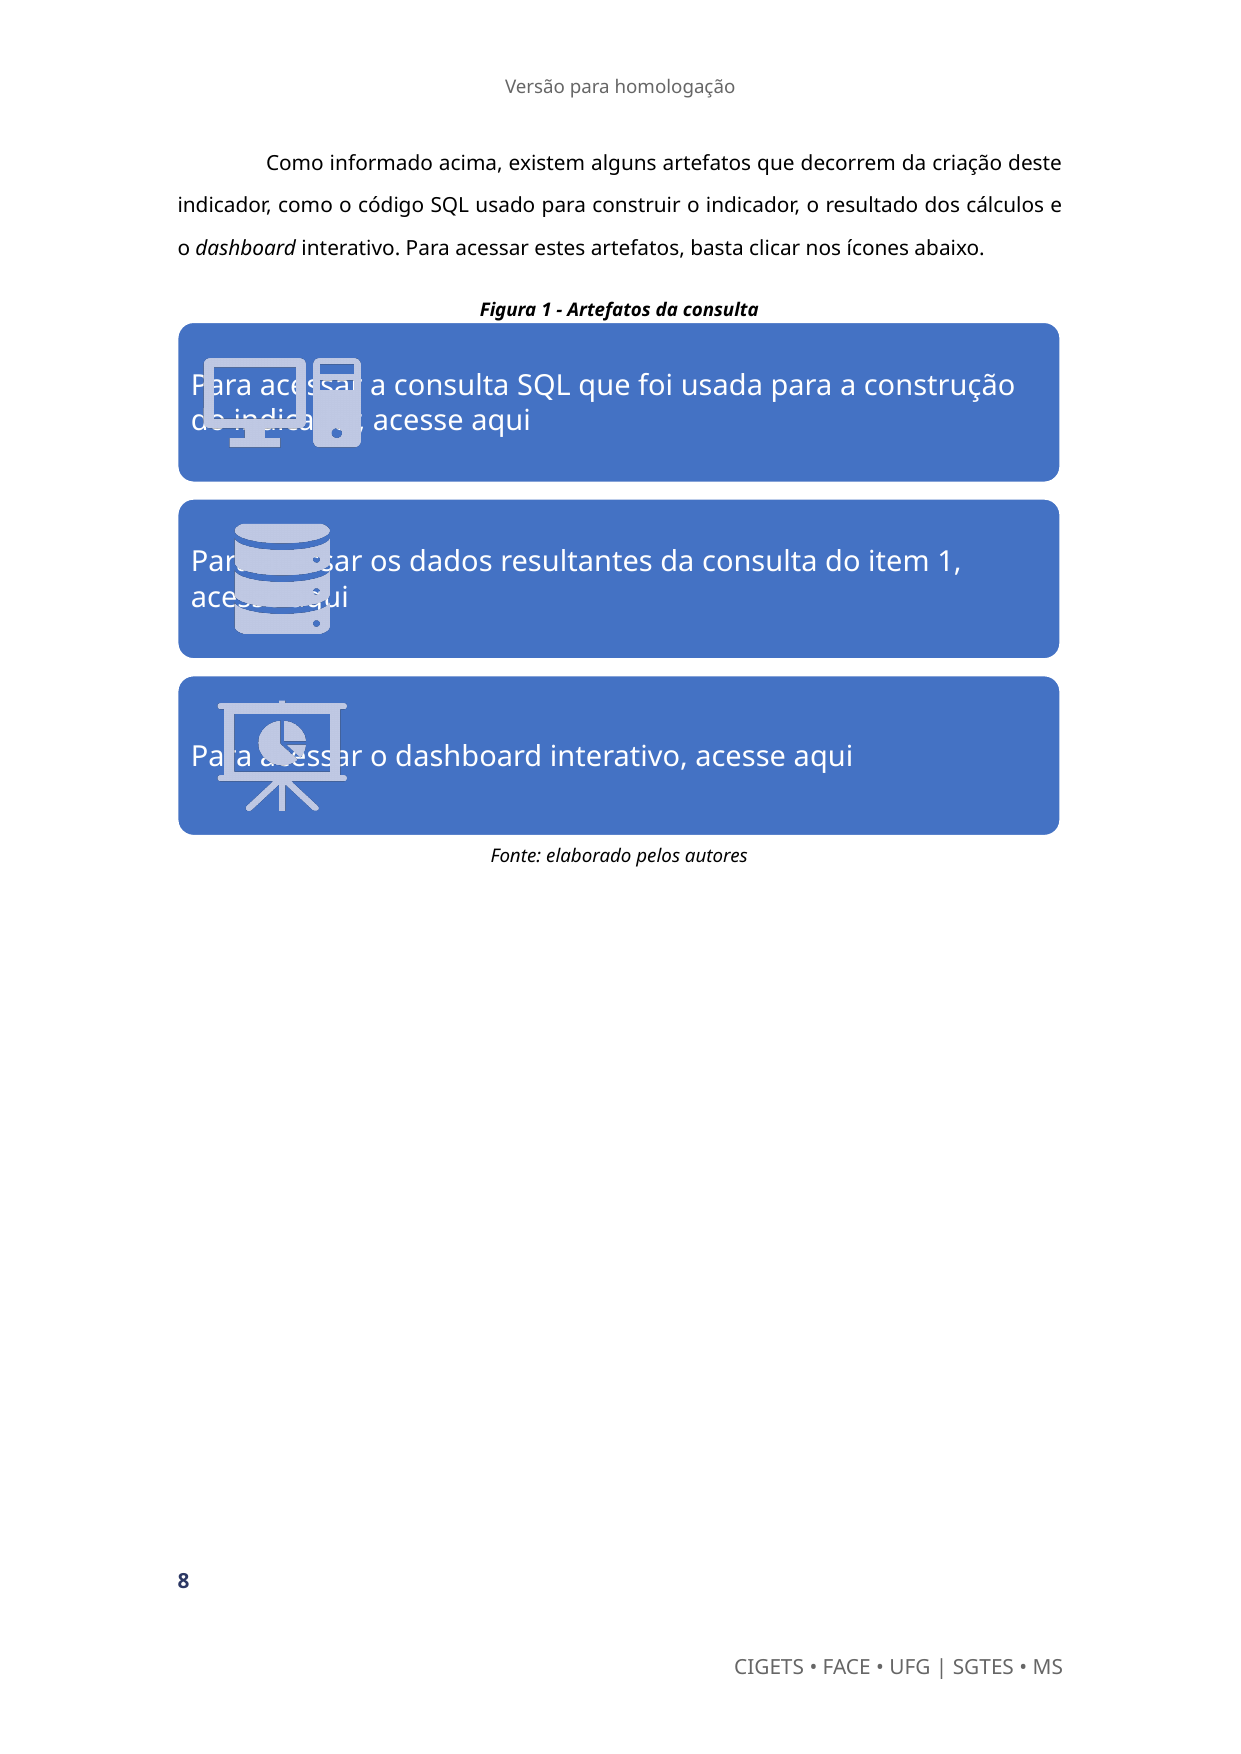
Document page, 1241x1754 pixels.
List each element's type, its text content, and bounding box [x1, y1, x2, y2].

list Fonte: elaborado pelos autores [177, 843, 1063, 868]
picture [200, 523, 364, 634]
text Figura 1 - Artefatos da consulta [177, 296, 1063, 322]
picture [200, 347, 364, 458]
picture [200, 700, 364, 811]
